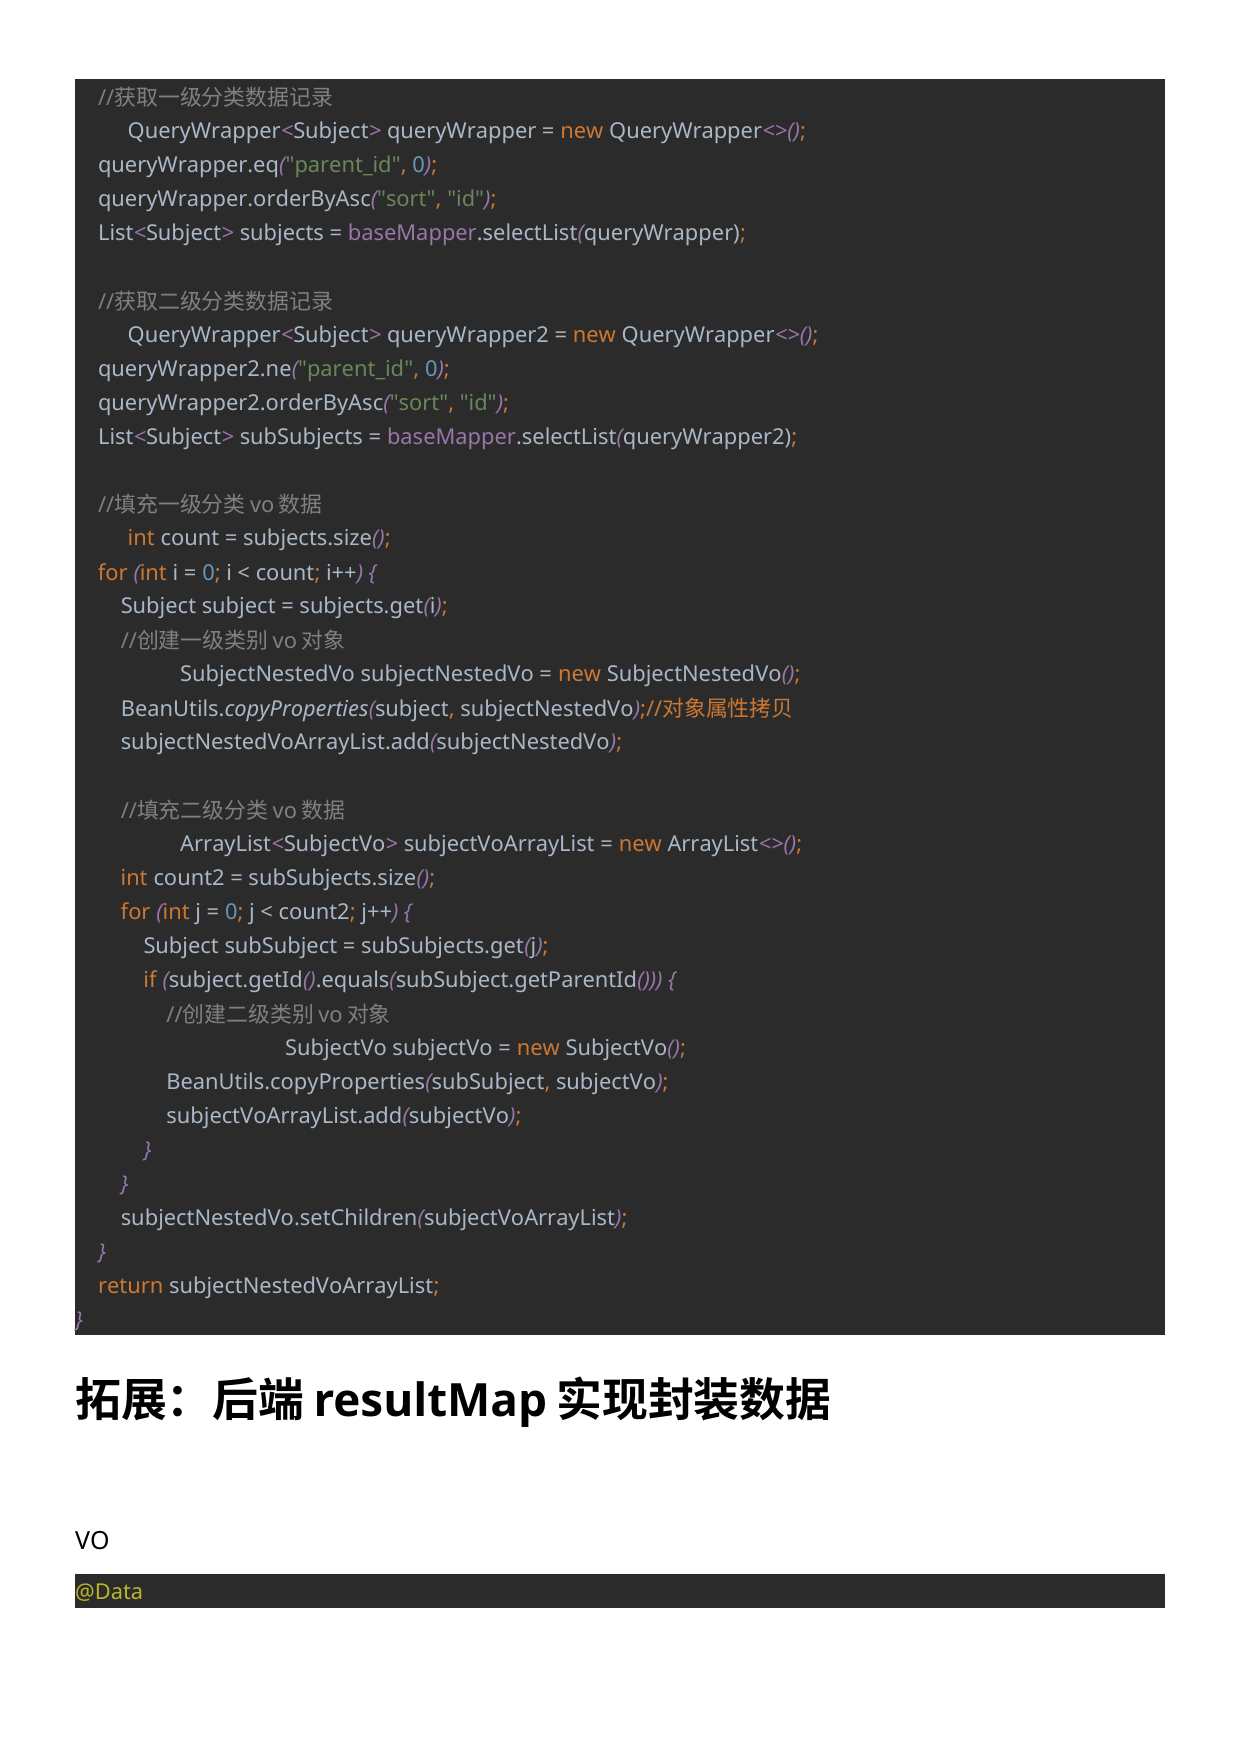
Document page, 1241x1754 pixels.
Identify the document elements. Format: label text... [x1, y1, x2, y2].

text //填充二级分类vo数据 ArrayList<SubjectVo> subjectVoArrayList = new ArrayList<>(); int count2 = subSubjects.size(); for (int j = 0; j < count2; j++) { Subject subSubject = subSubjects.get(j); if (subject.getId().equals(subSubject.getParentId())) { //创建二级类别vo对象 SubjectVo subjectVo = new SubjectVo(); BeanUtils.copyProperties(subSubject, subjectVo); subjectVoArrayList.add(subjectVo); } } subjectNestedVo.setChildren(subjectVoArrayList); } return subjectNestedVoArrayList; } [75, 758, 1165, 1335]
subtitle 拓展：后端resultMap实现封装数据 [75, 1362, 1165, 1430]
text VO [75, 1506, 1165, 1574]
text @Data [75, 1574, 1165, 1608]
text //获取二级分类数据记录 QueryWrapper<Subject> queryWrapper2 = new QueryWrapper<>(); queryWrapper2.ne("parent_id", 0); queryWrapper2.orderByAsc("sort", "id"); List<Subject> subSubjects = baseMapper.selectList(queryWrapper2); [75, 249, 1165, 452]
text //填充一级分类vo数据 int count = subjects.size(); for (int i = 0; i < count; i++) { Subject subject = subjects.get(i); //创建一级类别vo对象 SubjectNestedVo subjectNestedVo = new SubjectNestedVo(); BeanUtils.copyProperties(subject, subjectNestedVo);//对象属性拷贝 subjectNestedVoArrayList.add(subjectNestedVo); [75, 452, 1165, 758]
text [75, 79, 1165, 249]
